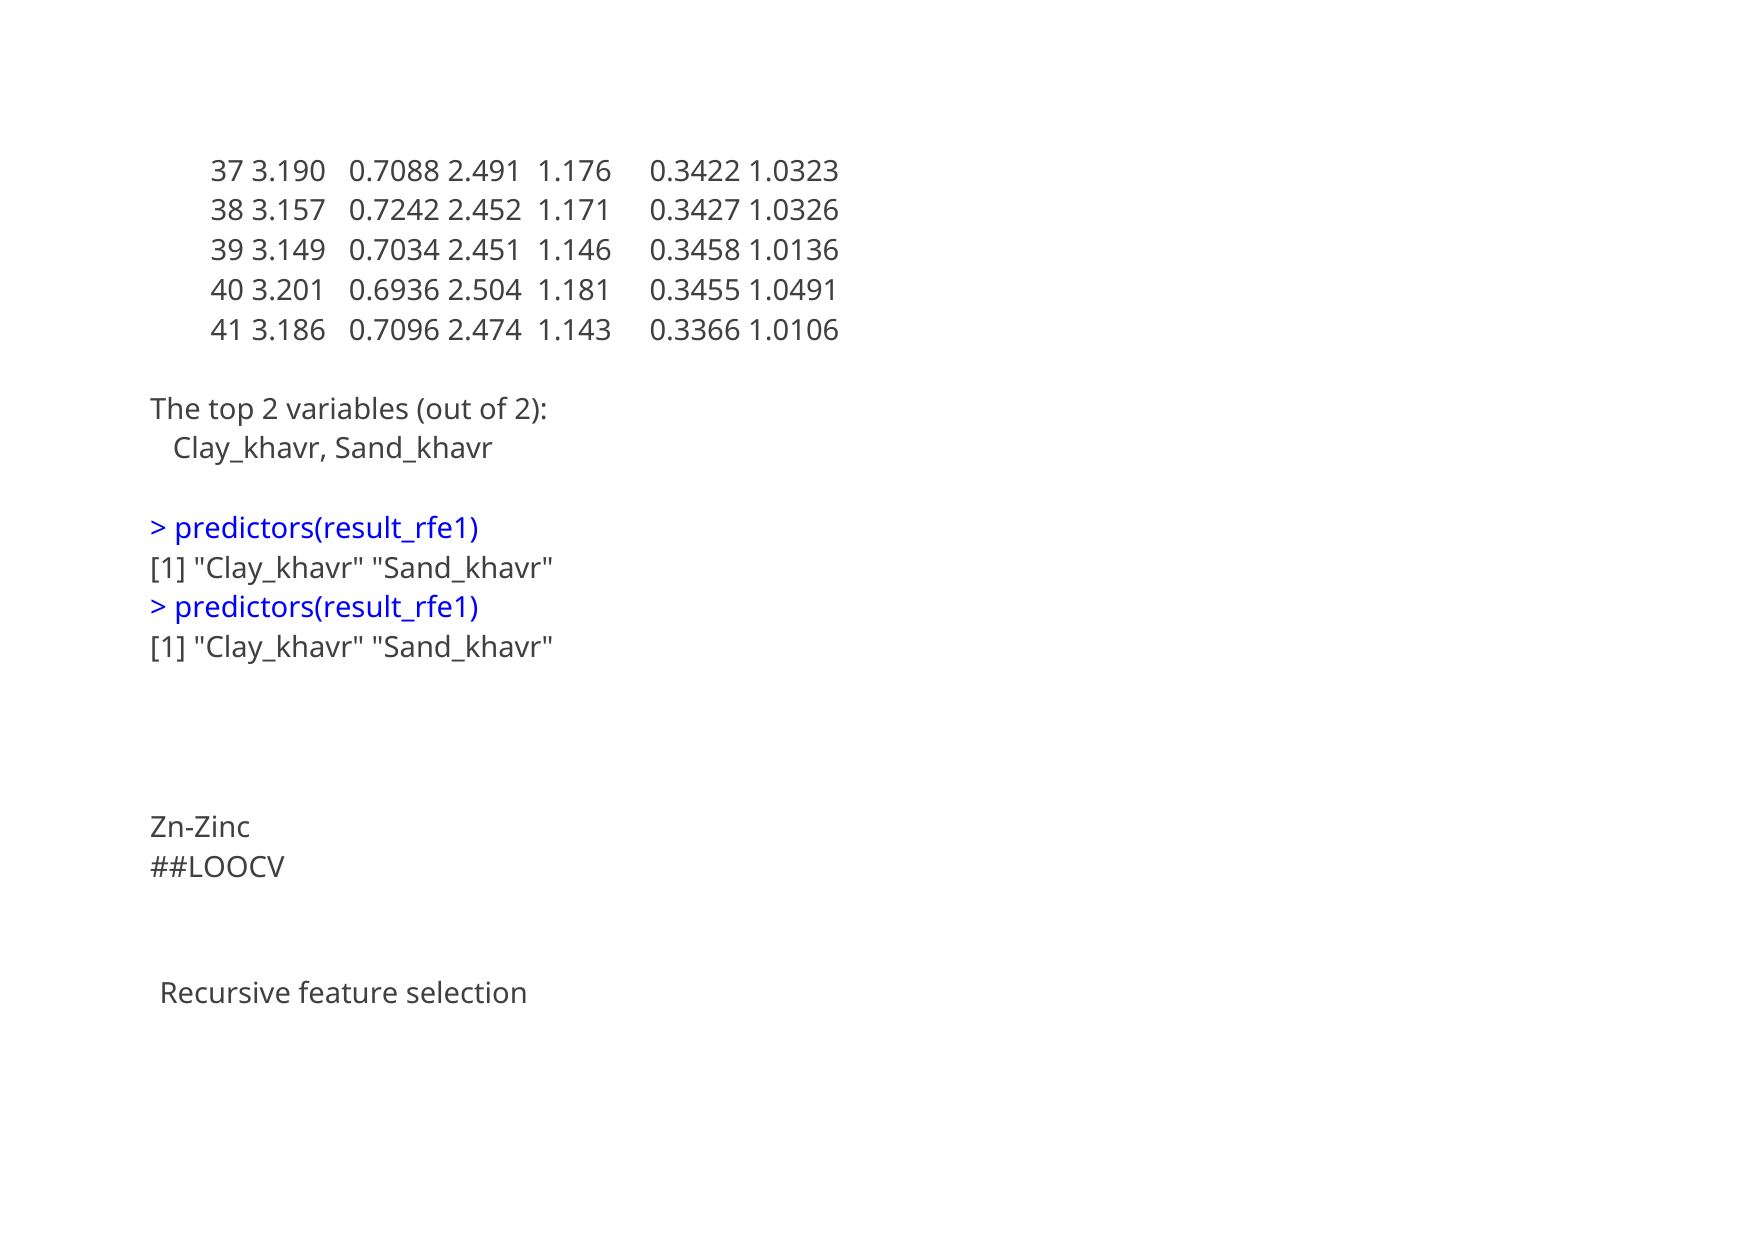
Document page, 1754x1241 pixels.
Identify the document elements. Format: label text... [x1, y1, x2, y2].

text ##LOOCV [150, 846, 1604, 886]
text 40 3.201 0.6936 2.504 1.181 0.3455 1.0491 [150, 269, 1604, 309]
text Zn-Zinc [150, 807, 1604, 846]
text 37 3.190 0.7088 2.491 1.176 0.3422 1.0323 [150, 150, 1604, 190]
text 41 3.186 0.7096 2.474 1.143 0.3366 1.0106 [150, 309, 1604, 348]
text 38 3.157 0.7242 2.452 1.171 0.3427 1.0326 [150, 190, 1604, 229]
text Clay_khavr, Sand_khavr [150, 428, 1604, 467]
text > predictors(result_rfe1) [150, 587, 1604, 626]
text [1] "Clay_khavr" "Sand_khavr" [150, 626, 1604, 666]
text [1] "Clay_khavr" "Sand_khavr" [150, 547, 1604, 587]
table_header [150, 973, 1497, 1064]
text 39 3.149 0.7034 2.451 1.146 0.3458 1.0136 [150, 229, 1604, 269]
text The top 2 variables (out of 2): [150, 388, 1604, 428]
text > predictors(result_rfe1) [150, 507, 1604, 547]
